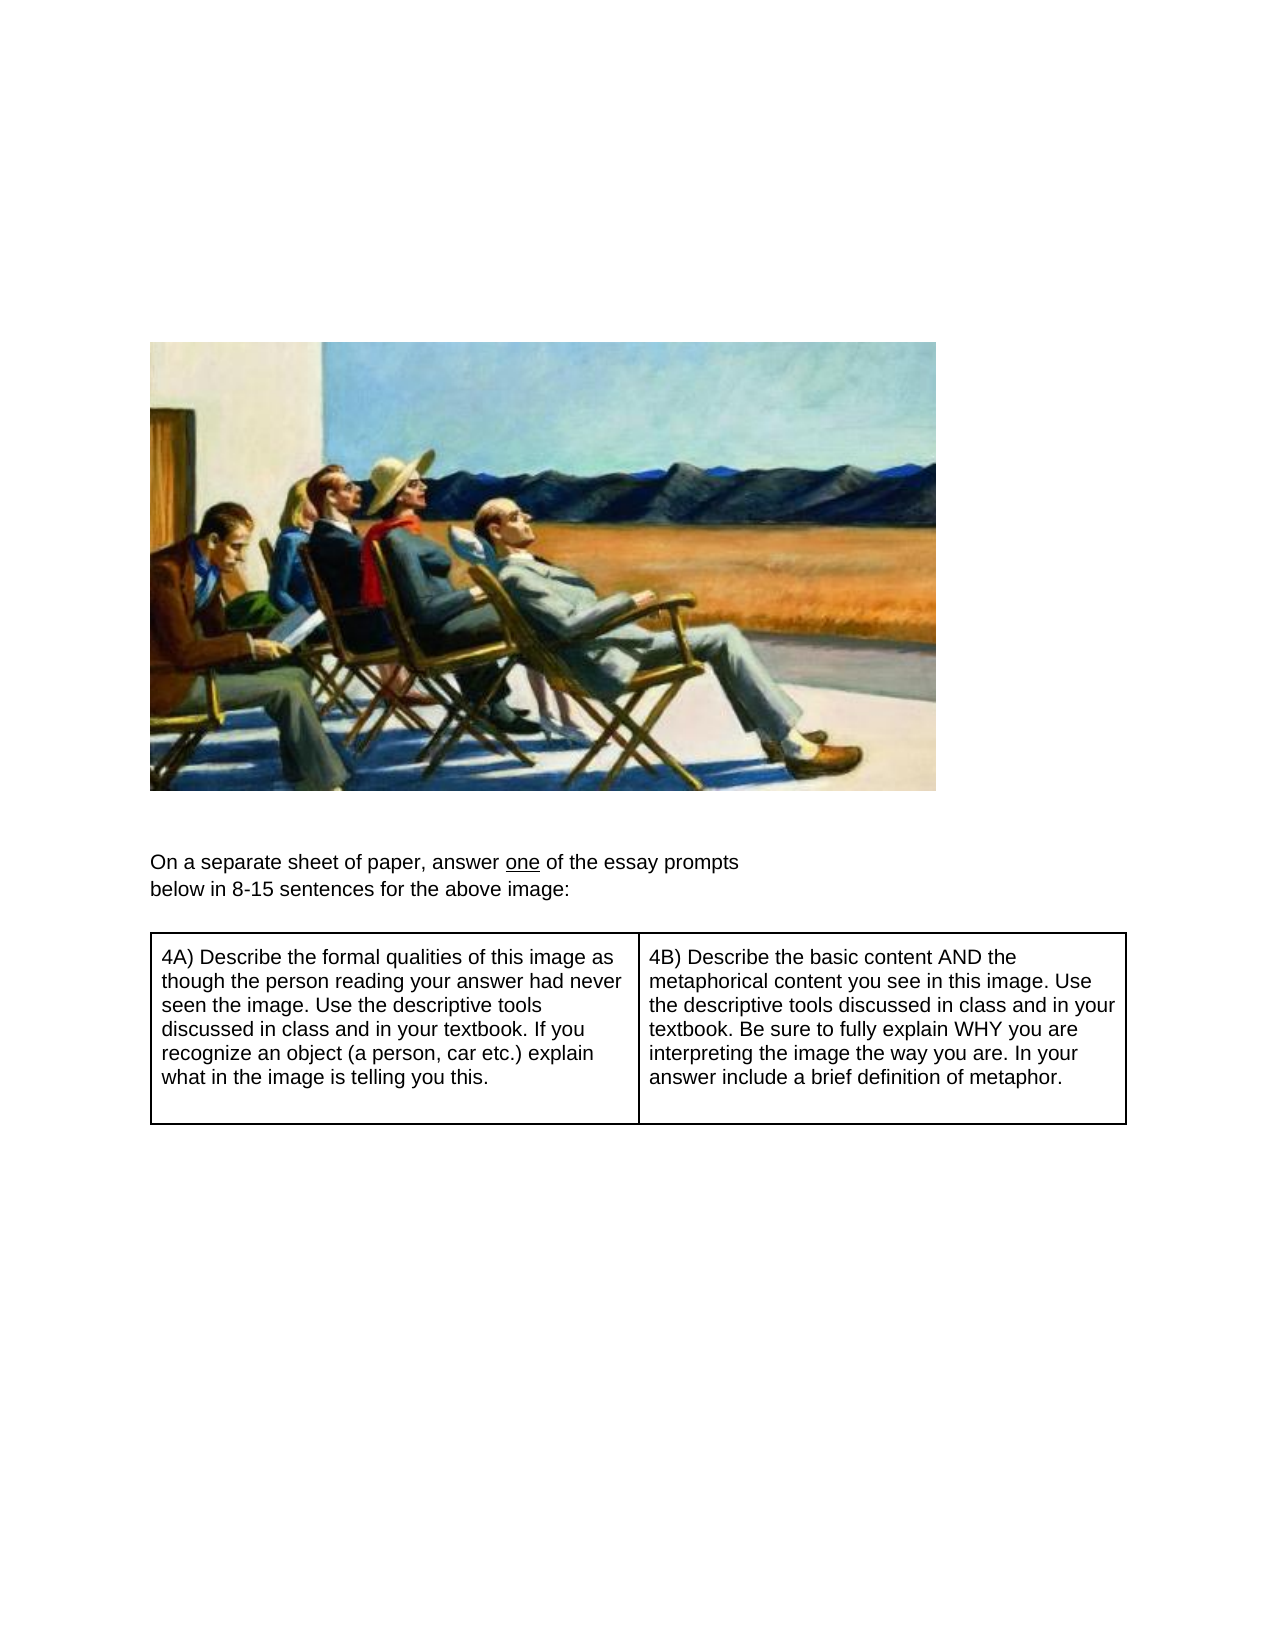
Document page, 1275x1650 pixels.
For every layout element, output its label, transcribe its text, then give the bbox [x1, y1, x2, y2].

text below in 8-15 sentences for the above image: [150, 877, 1125, 901]
picture [150, 342, 936, 791]
text On a separate sheet of paper, answer one of the essay prompts [150, 850, 1125, 874]
table_header 4A) Describe the formal qualities of this image as though the person reading your answer had never seen the image. Use the descriptive tools discussed in class and in your textbook. If you recognize an object (a person, car etc.) explain what in the image is telling you this. [152, 934, 638, 1123]
table_header 4B) Describe the basic content AND the metaphorical content you see in this image. Use the descriptive tools discussed in class and in your textbook. Be sure to fully explain WHY you are interpreting the image the way you are. In your answer include a brief definition of metaphor. [640, 934, 1125, 1123]
